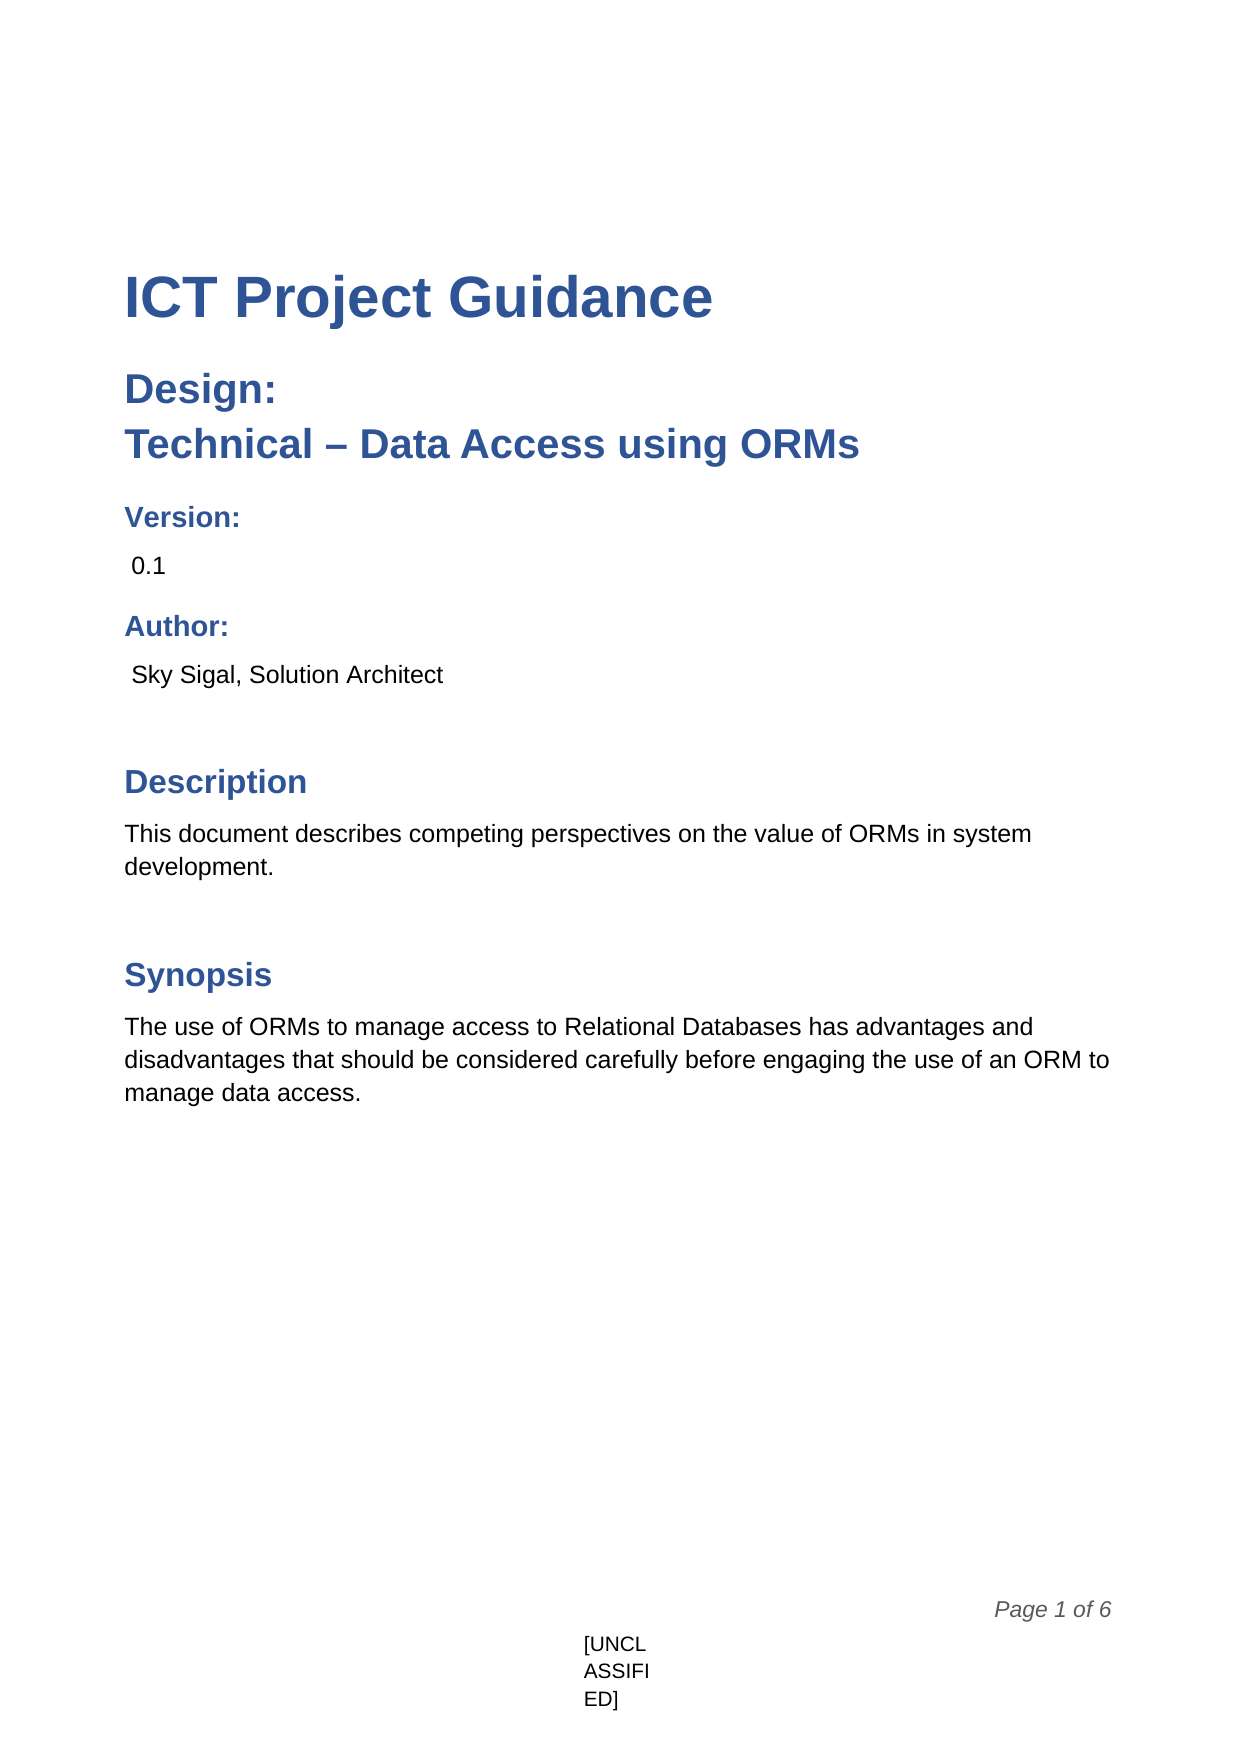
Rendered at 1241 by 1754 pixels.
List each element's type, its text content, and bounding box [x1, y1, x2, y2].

subtitle Description [124, 718, 1116, 801]
subtitle Design: Technical – Data Access using ORMs [124, 364, 1116, 468]
text This document describes competing perspectives on the value of ORMs in system development. [124, 819, 1116, 881]
text Sky Sigal, Solution Architect [124, 660, 1116, 689]
subtitle Author: [124, 609, 1116, 642]
text 0.1 [124, 551, 1116, 579]
subtitle Synopsis [124, 955, 1116, 994]
subtitle Version: [124, 500, 1116, 533]
text The use of ORMs to manage access to Relational Databases has advantages and disadvantages that should be considered carefully before engaging the use of an ORM to manage data access. [124, 1012, 1116, 1107]
title ICT Project Guidance [124, 262, 1116, 329]
